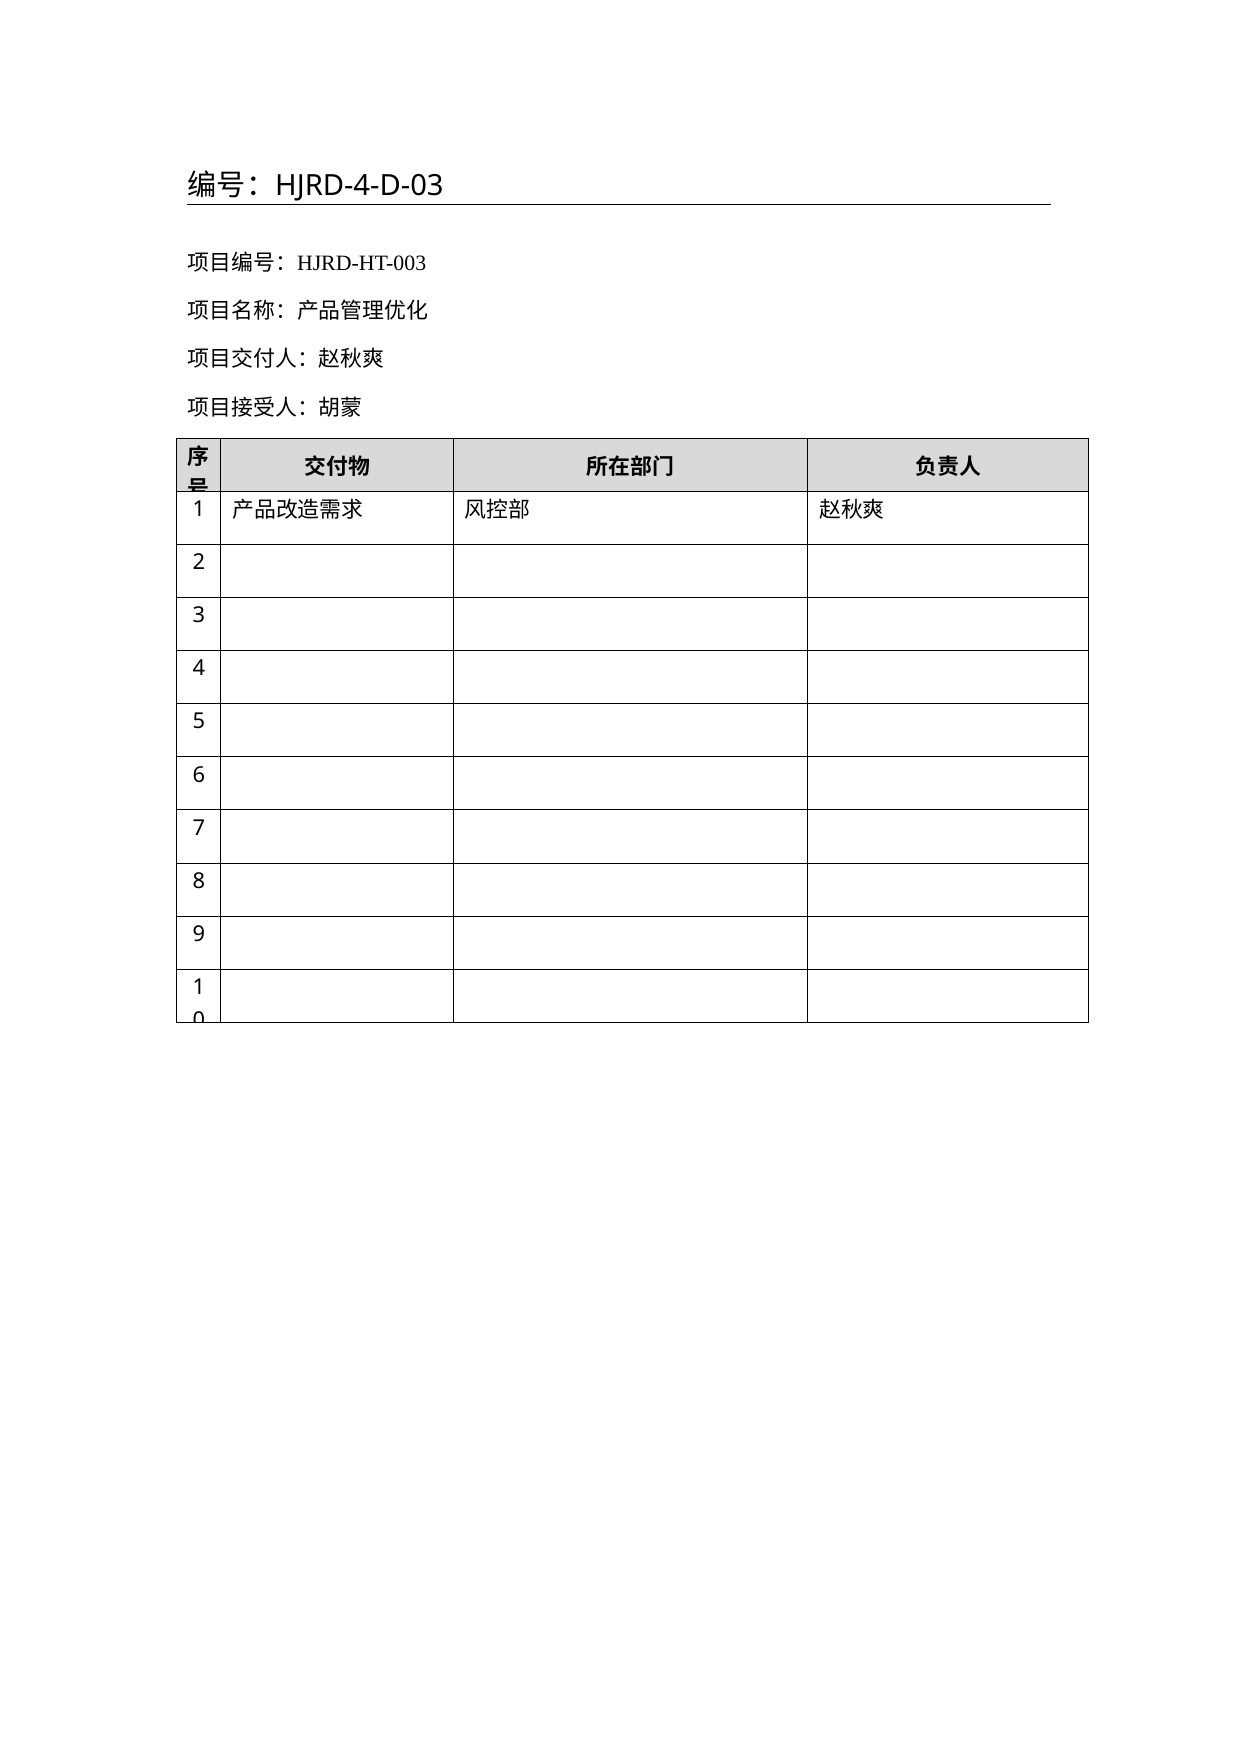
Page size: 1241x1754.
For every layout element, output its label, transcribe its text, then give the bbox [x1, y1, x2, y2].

table_cell 9 [177, 917, 220, 969]
table_cell [808, 757, 1088, 809]
table_cell 风控部 [454, 492, 807, 544]
table_cell 2 [177, 545, 220, 597]
text 项目名称：产品管理优化 [187, 292, 1053, 325]
table_cell [221, 810, 453, 862]
text 项目交付人：赵秋爽 [187, 341, 1053, 373]
table_header 交付物 [221, 439, 453, 491]
text 编号：HJRD-4-D-03 [187, 162, 1053, 204]
table_cell 6 [177, 757, 220, 809]
table_cell [808, 651, 1088, 703]
table_cell [808, 810, 1088, 862]
table_cell 10 [177, 970, 220, 1022]
table_header 序号 [177, 439, 220, 491]
table_cell 4 [177, 651, 220, 703]
table_cell [454, 598, 807, 650]
table_cell [454, 545, 807, 597]
table_cell [808, 545, 1088, 597]
table_cell [221, 545, 453, 597]
text 项目编号：HJRD-HT-003 [187, 244, 1053, 277]
table_cell 5 [177, 704, 220, 756]
table_cell [454, 651, 807, 703]
table_cell [808, 864, 1088, 916]
table_cell [221, 917, 453, 969]
table_cell [808, 704, 1088, 756]
table_cell 1 [177, 492, 220, 544]
table_cell 8 [177, 864, 220, 916]
table_header 负责人 [808, 439, 1088, 491]
table_cell [808, 598, 1088, 650]
table_cell 产品改造需求 [221, 492, 453, 544]
text 项目接受人：胡蒙 [187, 389, 1053, 422]
table_cell 7 [177, 810, 220, 862]
table_cell [454, 917, 807, 969]
table_cell [221, 704, 453, 756]
table_cell [808, 917, 1088, 969]
table_cell [221, 970, 453, 1022]
table_cell [454, 757, 807, 809]
table_cell [808, 970, 1088, 1022]
table_cell 赵秋爽 [808, 492, 1088, 544]
table_cell [221, 651, 453, 703]
table_cell [454, 704, 807, 756]
table_cell 3 [177, 598, 220, 650]
table_header 所在部门 [454, 439, 807, 491]
table_cell [221, 598, 453, 650]
table_cell [221, 864, 453, 916]
table_cell [454, 970, 807, 1022]
table_cell [454, 864, 807, 916]
table_cell [221, 757, 453, 809]
table_cell [454, 810, 807, 862]
